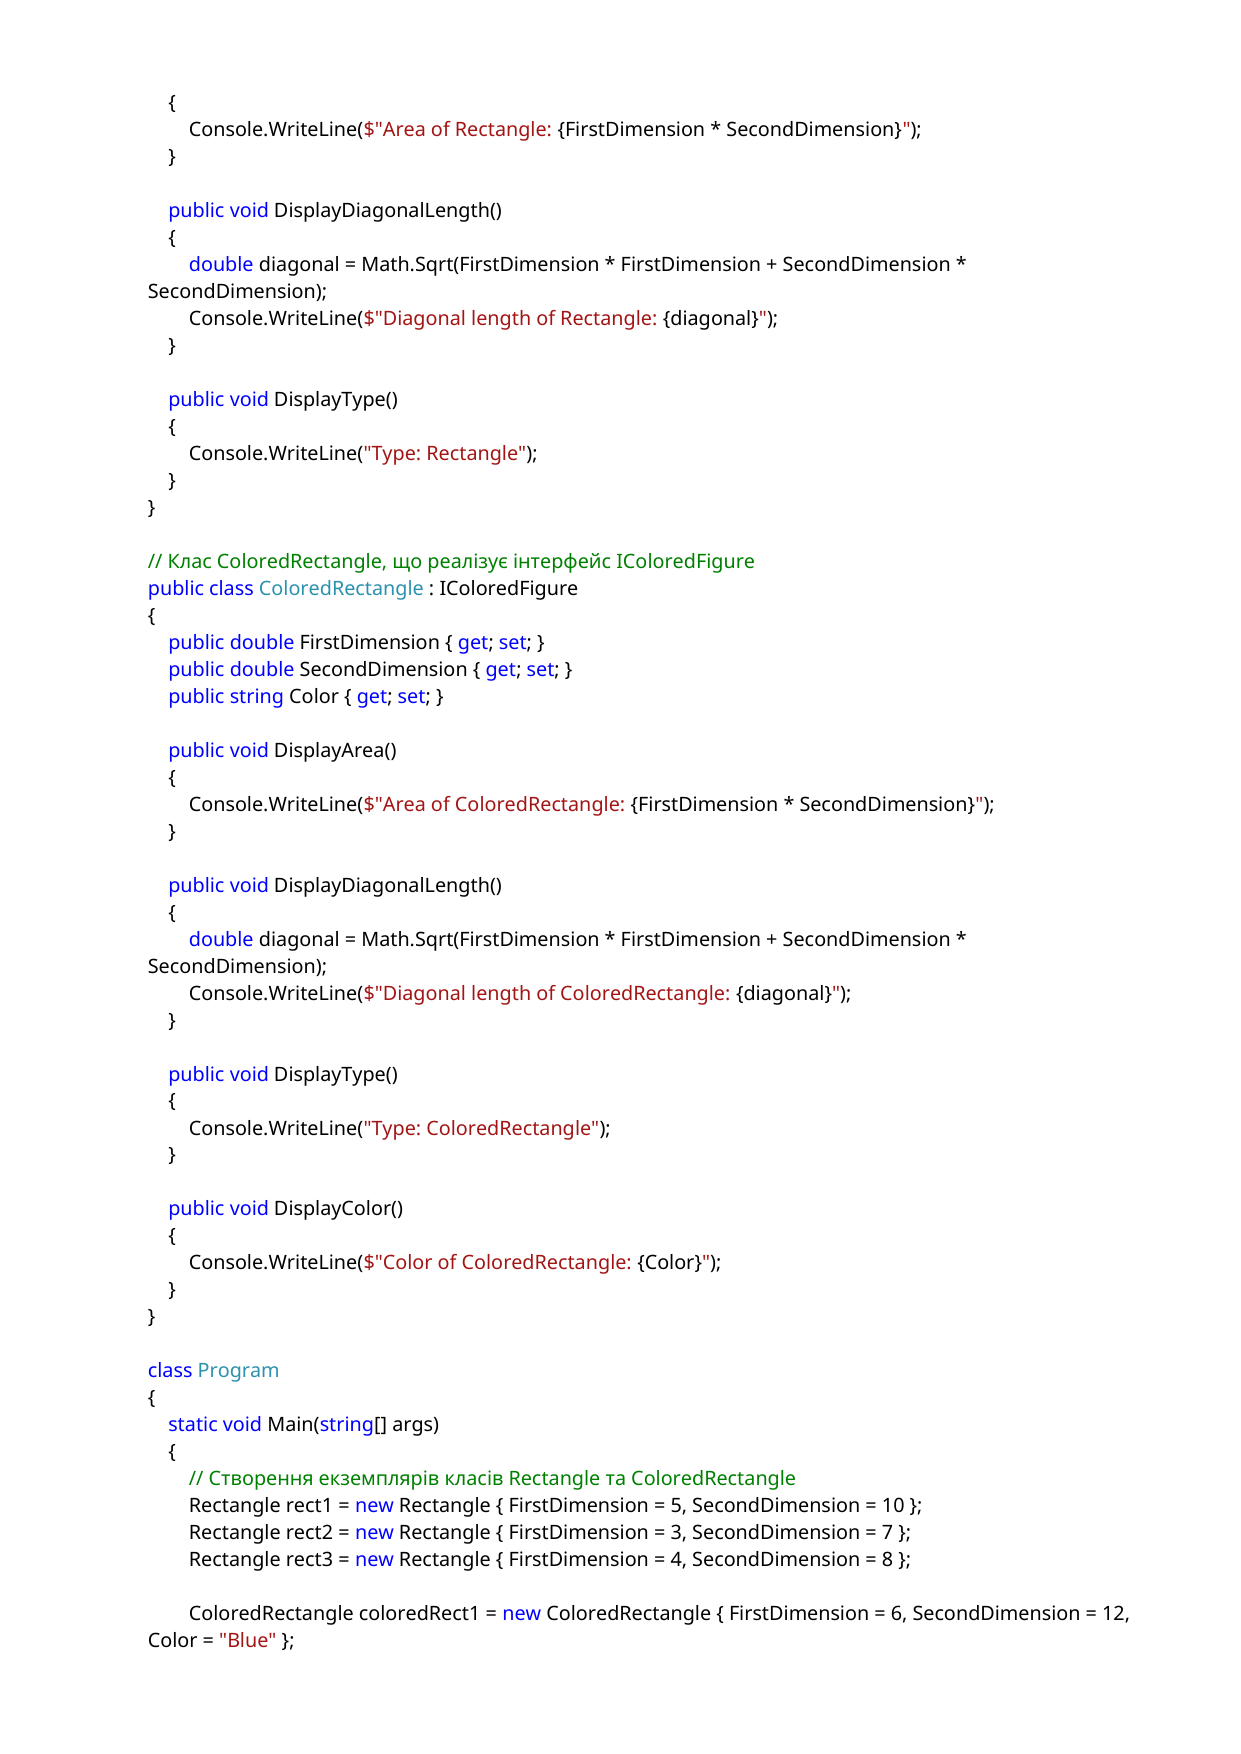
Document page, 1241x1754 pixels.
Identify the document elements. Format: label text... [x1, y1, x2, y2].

text } [148, 1141, 1152, 1168]
text public double FirstDimension { get; set; } [148, 628, 1152, 655]
text Console.WriteLine($"Diagonal length of Rectangle: {diagonal}"); [148, 304, 1152, 331]
text public void DisplayType() [148, 1060, 1152, 1087]
text double diagonal = Math.Sqrt(FirstDimension * FirstDimension + SecondDimension * SecondDimension); [148, 925, 1152, 979]
text } [148, 466, 1152, 493]
text public void DisplayDiagonalLength() [148, 196, 1152, 223]
text class Program [148, 1357, 1152, 1383]
text ColoredRectangle coloredRect1 = new ColoredRectangle { FirstDimension = 6, SecondDimension = 12, Color = "Blue" }; [148, 1599, 1152, 1653]
text } [148, 1276, 1152, 1303]
text Console.WriteLine("Type: ColoredRectangle"); [148, 1114, 1152, 1141]
text static void Main(string[] args) [148, 1411, 1152, 1437]
text { [148, 223, 1152, 250]
text public void DisplayType() [148, 385, 1152, 412]
text public void DisplayDiagonalLength() [148, 871, 1152, 898]
text { [148, 763, 1152, 790]
text public void DisplayArea() [148, 736, 1152, 763]
text public void DisplayColor() [148, 1195, 1152, 1222]
text Rectangle rect3 = new Rectangle { FirstDimension = 4, SecondDimension = 8 }; [148, 1545, 1152, 1572]
text // Створення екземплярів класів Rectangle та ColoredRectangle [148, 1464, 1152, 1491]
text Console.WriteLine($"Area of ColoredRectangle: {FirstDimension * SecondDimension}"); [148, 790, 1152, 817]
text Console.WriteLine($"Area of Rectangle: {FirstDimension * SecondDimension}"); [148, 116, 1152, 142]
text } [148, 1006, 1152, 1033]
text Rectangle rect2 = new Rectangle { FirstDimension = 3, SecondDimension = 7 }; [148, 1518, 1152, 1545]
text { [148, 898, 1152, 925]
text Console.WriteLine($"Diagonal length of ColoredRectangle: {diagonal}"); [148, 979, 1152, 1006]
text } [148, 142, 1152, 169]
text } [148, 493, 1152, 520]
text { [148, 88, 1152, 116]
text public double SecondDimension { get; set; } [148, 655, 1152, 682]
text Console.WriteLine($"Color of ColoredRectangle: {Color}"); [148, 1249, 1152, 1276]
text } [148, 1303, 1152, 1329]
text { [148, 412, 1152, 439]
text double diagonal = Math.Sqrt(FirstDimension * FirstDimension + SecondDimension * SecondDimension); [148, 250, 1152, 304]
text public string Color { get; set; } [148, 682, 1152, 709]
text public class ColoredRectangle : IColoredFigure [148, 574, 1152, 601]
text { [148, 601, 1152, 628]
text { [148, 1437, 1152, 1464]
text { [148, 1087, 1152, 1114]
text { [148, 1222, 1152, 1249]
text Console.WriteLine("Type: Rectangle"); [148, 439, 1152, 466]
text } [148, 331, 1152, 358]
text } [148, 817, 1152, 844]
text Rectangle rect1 = new Rectangle { FirstDimension = 5, SecondDimension = 10 }; [148, 1491, 1152, 1518]
text // Клас ColoredRectangle, що реалізує інтерфейс IColoredFigure [148, 547, 1152, 574]
text { [148, 1383, 1152, 1411]
